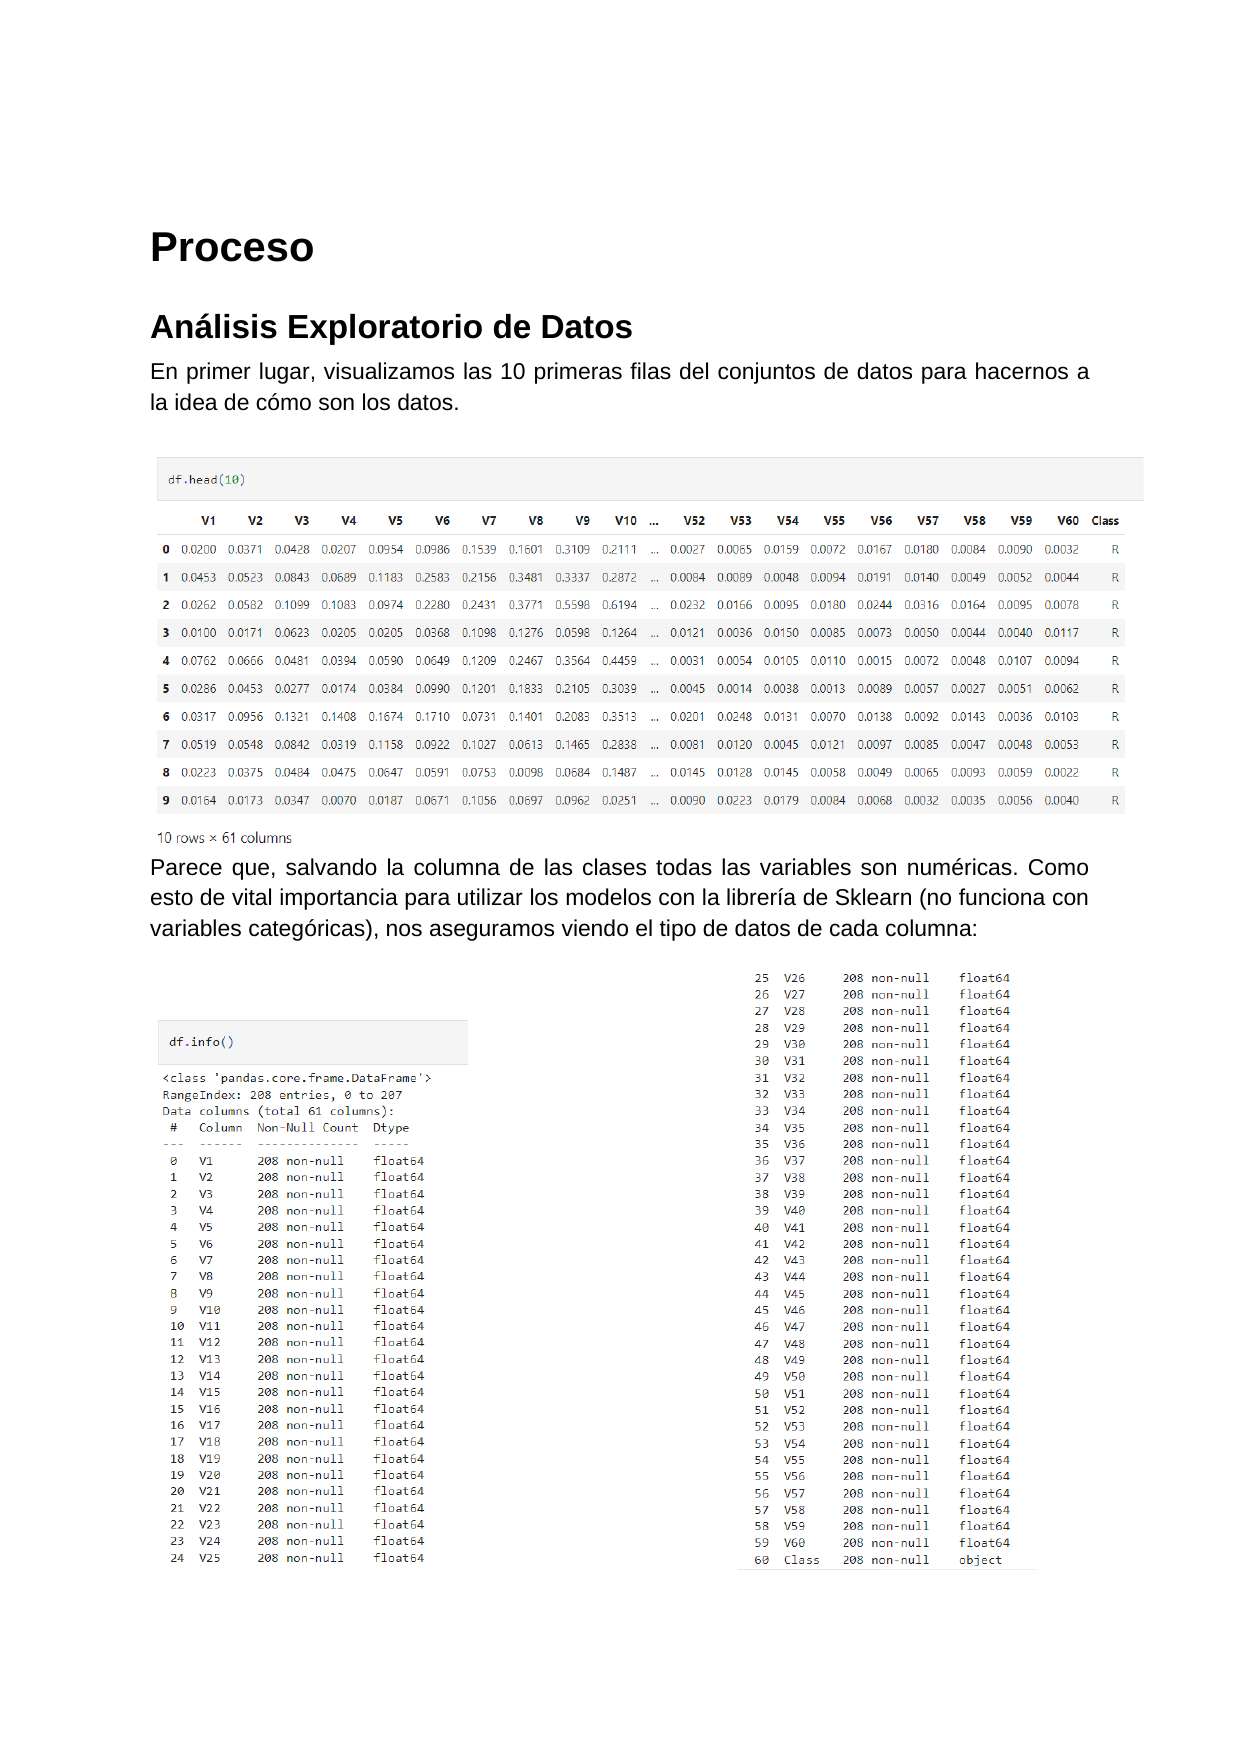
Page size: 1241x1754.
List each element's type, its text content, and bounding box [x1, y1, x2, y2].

subtitle Proceso [150, 222, 1090, 270]
subtitle Análisis Exploratorio de Datos [150, 307, 1090, 346]
text Parece que, salvando la columna de las clases todas las variables son numéricas. Como esto de vital importancia para utilizar los modelos con la librería de Sklearn (no funciona con variables categóricas), nos aseguramos viendo el tipo de datos de cada columna: [150, 854, 1090, 941]
text En primer lugar, visualizamos las 10 primeras filas del conjuntos de datos para hacernos a la idea de cómo son los datos. [150, 358, 1090, 415]
picture [150, 448, 1144, 851]
picture [737, 971, 1036, 1570]
picture [150, 1005, 468, 1568]
